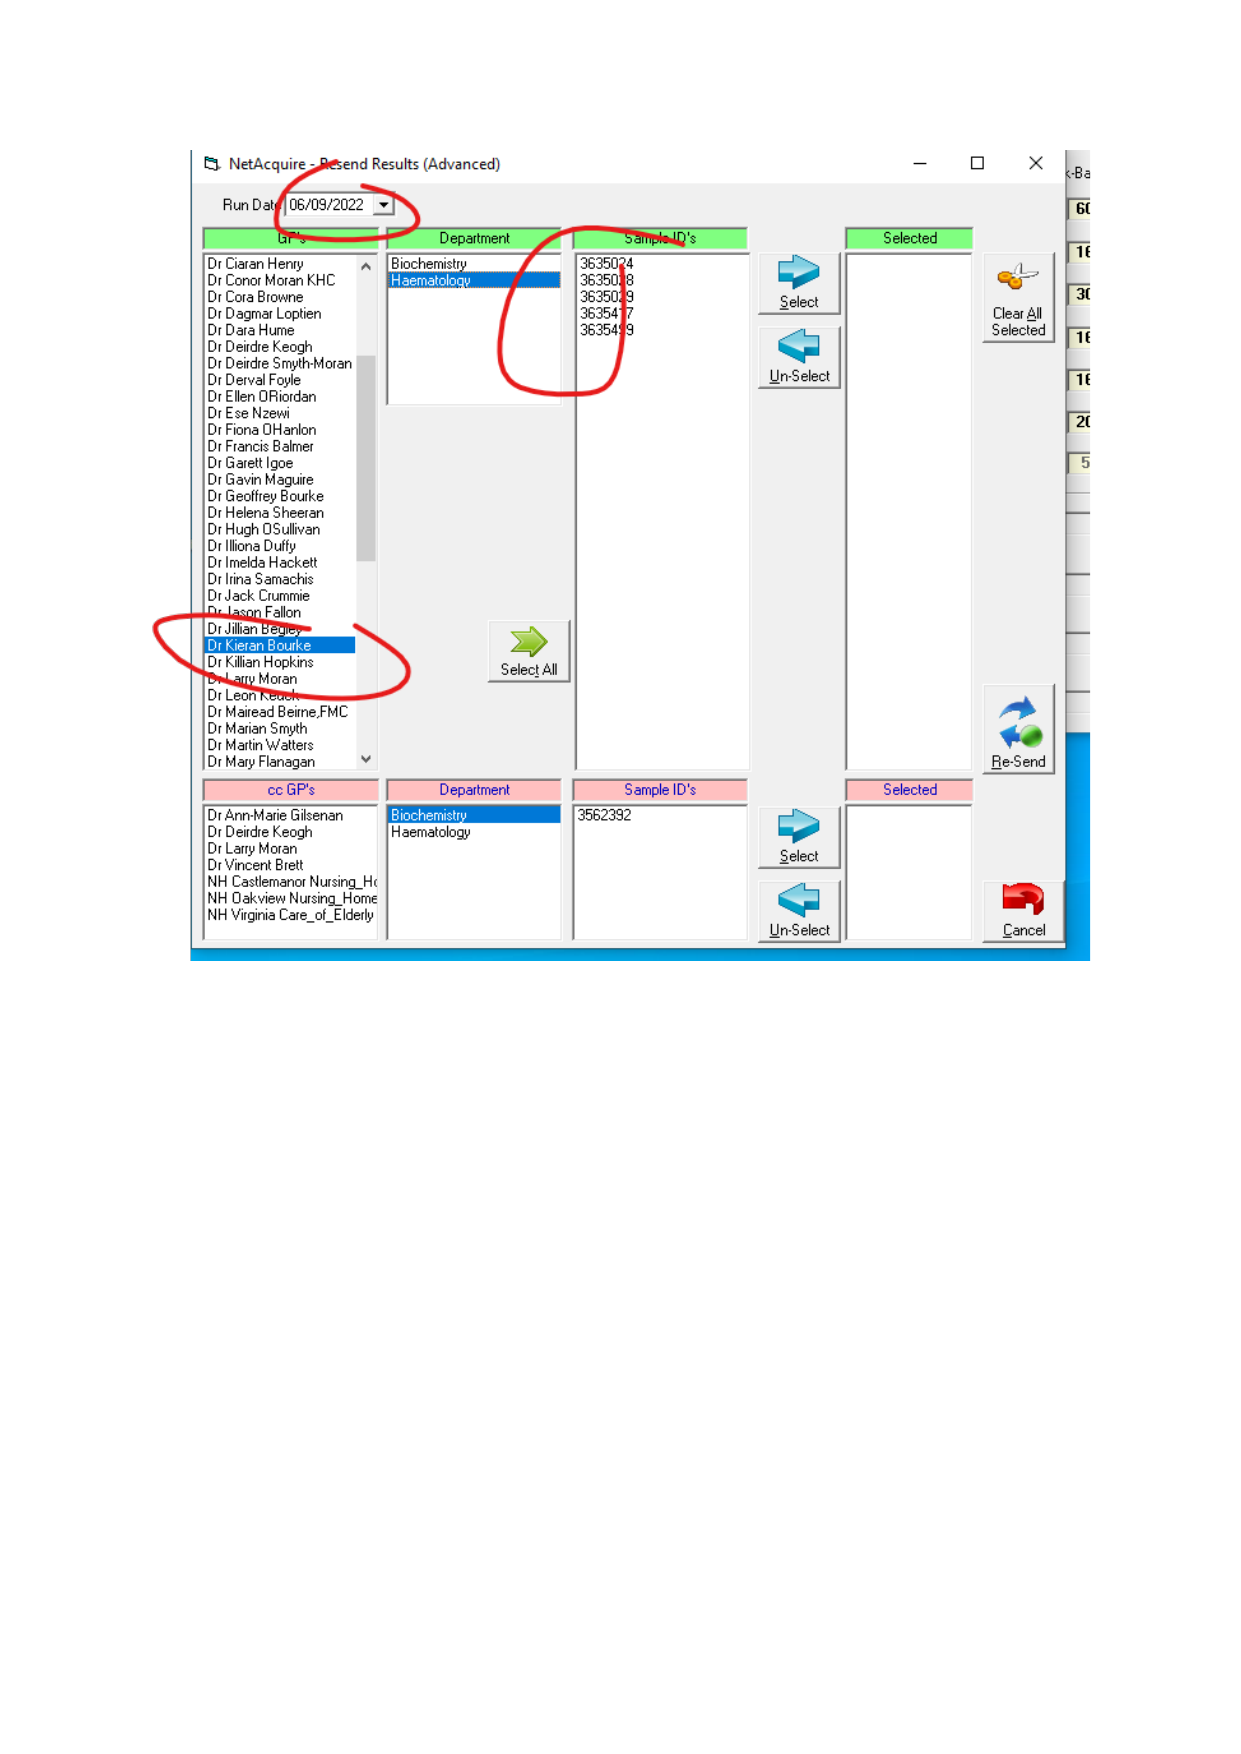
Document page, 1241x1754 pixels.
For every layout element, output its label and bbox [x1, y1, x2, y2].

picture [150, 150, 1091, 961]
